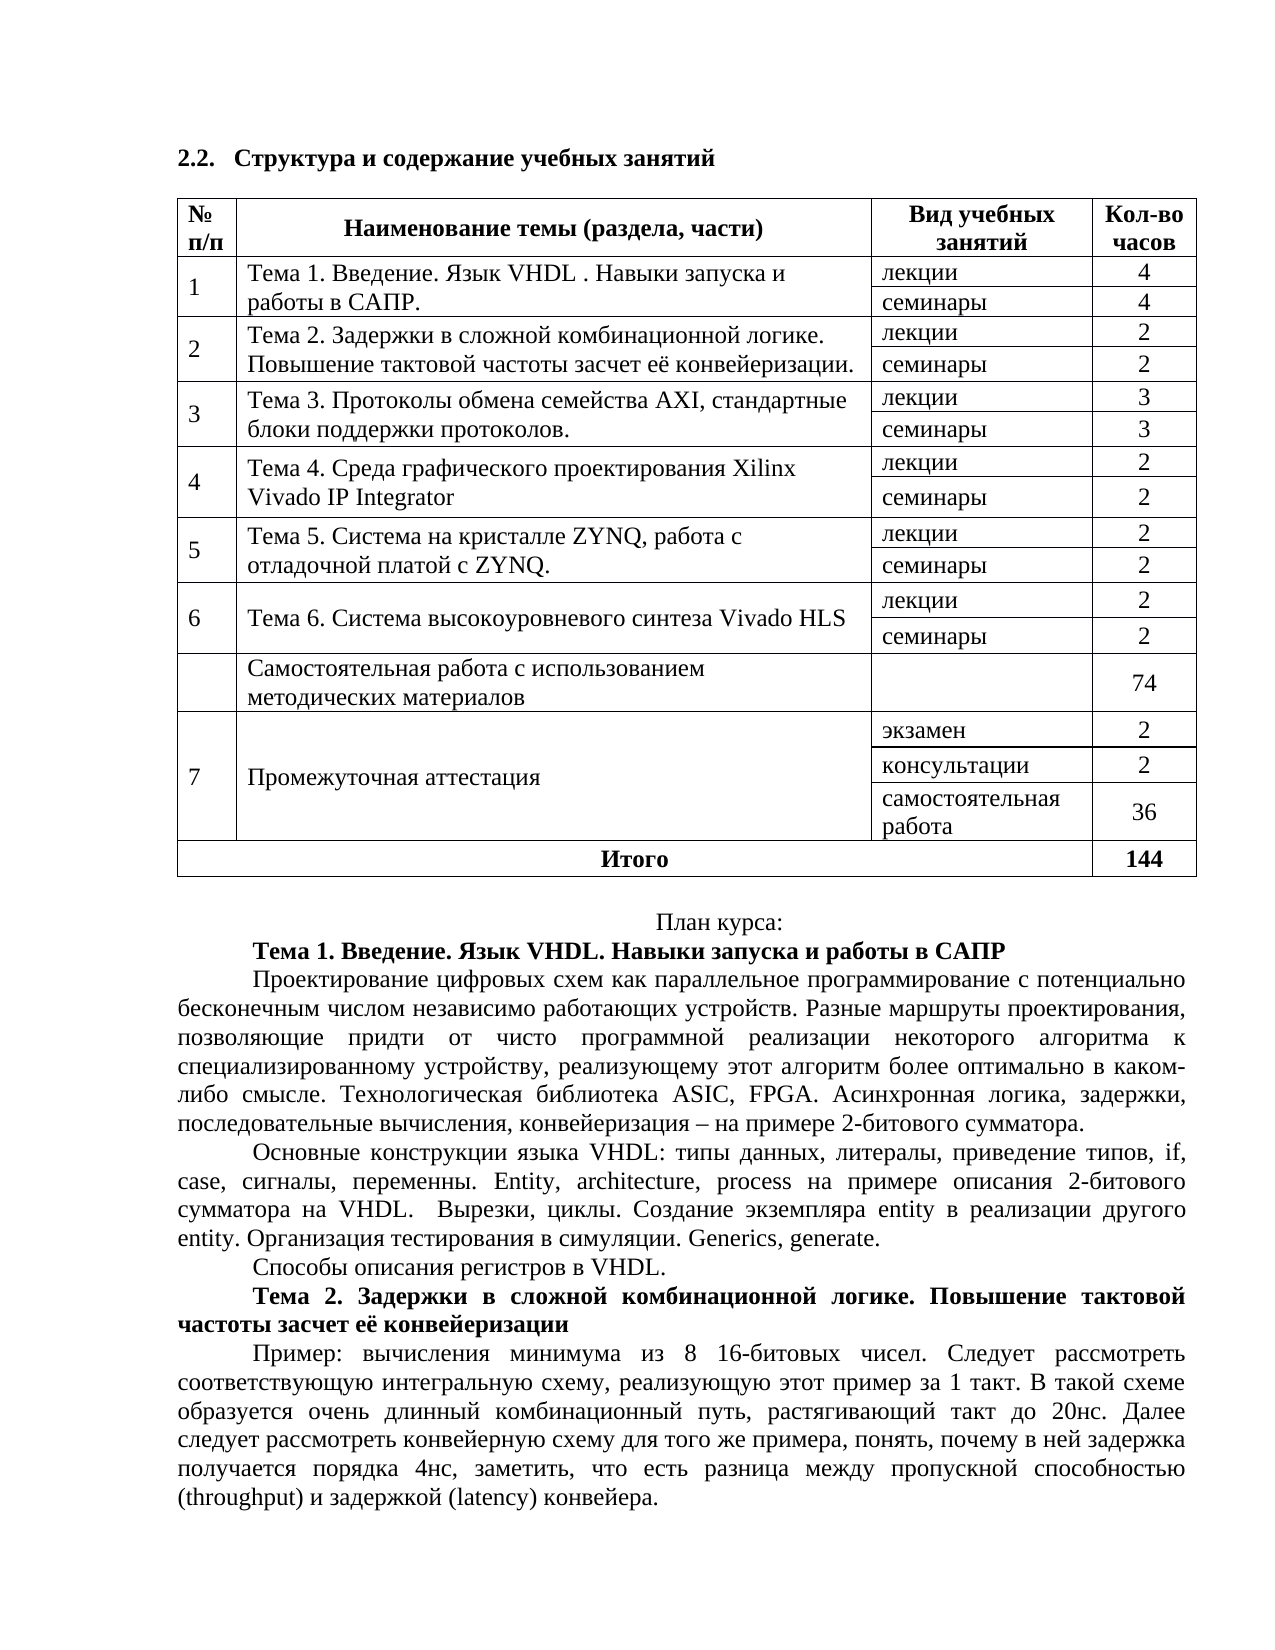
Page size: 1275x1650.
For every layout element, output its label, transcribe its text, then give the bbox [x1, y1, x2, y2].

table_cell Тема 5. Система на кристалле ZYNQ, работа с отладочной платой с ZYNQ. [237, 518, 871, 582]
table_cell лекции [872, 317, 1092, 346]
table_cell 2 [1093, 748, 1196, 782]
table_cell 1 [178, 257, 236, 316]
table_header № п/п [178, 199, 236, 256]
table_cell Тема 6. Система высокоуровневого синтеза Vivado HLS [237, 583, 871, 652]
table_cell семинары [872, 287, 1092, 316]
table_cell Итого [178, 841, 1092, 876]
text План курса: [177, 907, 1186, 936]
table_header Наименование темы (раздела, части) [237, 199, 871, 256]
table_cell 3 [1093, 412, 1196, 446]
table_cell 5 [178, 518, 236, 582]
table_cell 2 [1093, 317, 1196, 346]
table_header Вид учебных занятий [872, 199, 1092, 256]
table_cell 2 [1093, 447, 1196, 476]
text Пример: вычисления минимума из 8 16-битовых чисел. Следует рассмотреть соответствующую интегральную схему, реализующую этот пример за 1 такт. В такой схеме образуется очень длинный комбинационный путь, растягивающий такт до 20нс. Далее следует рассмотреть конвейерную схему для того же примера, понять, почему в ней задержка получается порядка 4нс, заметить, что есть разница между пропускной способностью (throughput) и задержкой (latency) конвейера. [177, 1338, 1186, 1511]
table_cell Промежуточная аттестация [237, 712, 871, 840]
table_cell экзамен [872, 712, 1092, 746]
table_cell самостоятельная работа [872, 783, 1092, 840]
table_cell 36 [1093, 783, 1196, 840]
table_header Кол-во часов [1093, 199, 1196, 256]
table_cell 4 [1093, 257, 1196, 286]
table_cell 4 [178, 447, 236, 517]
table_cell 144 [1093, 841, 1196, 876]
table_cell лекции [872, 382, 1092, 411]
table_cell семинары [872, 347, 1092, 381]
table_cell консультации [872, 748, 1092, 782]
table_cell семинары [872, 477, 1092, 517]
table_cell 3 [1093, 382, 1196, 411]
table_cell 4 [1093, 287, 1196, 316]
table_cell Тема 1. Введение. Язык VHDL . Навыки запуска и работы в САПР. [237, 257, 871, 316]
table_cell 2 [1093, 712, 1196, 746]
table_cell 2 [1093, 583, 1196, 617]
table_cell 2 [1093, 347, 1196, 381]
text Проектирование цифровых схем как параллельное программирование с потенциально бесконечным числом независимо работающих устройств. Разные маршруты проектирования, позволяющие придти от чисто программной реализации некоторого алгоритма к специализированному устройству, реализующему этот алгоритм более оптимально в каком-либо смысле. Технологическая библиотека ASIC, FPGA. Асинхронная логика, задержки, последовательные вычисления, конвейеризация – на примере 2-битового сумматора. [177, 964, 1186, 1137]
table_cell семинары [872, 618, 1092, 652]
table_cell лекции [872, 257, 1092, 286]
table_cell Самостоятельная работа с использованием методических материалов [237, 654, 871, 711]
table_cell Тема 2. Задержки в сложной комбинационной логике. Повышение тактовой частоты засчет её конвейеризации. [237, 317, 871, 381]
table_cell [872, 654, 1092, 711]
table_cell 3 [178, 382, 236, 446]
table_cell 2 [1093, 618, 1196, 652]
table_cell 2 [1093, 477, 1196, 517]
table_cell 2 [1093, 518, 1196, 547]
list Тема 1. Введение. Язык VHDL. Навыки запуска и работы в САПР [177, 936, 1186, 964]
table_cell 74 [1093, 654, 1196, 711]
list Тема 2. Задержки в сложной комбинационной логике. Повышение тактовой частоты засчет её конвейеризации [177, 1281, 1186, 1338]
table_cell 6 [178, 583, 236, 652]
table_cell Тема 4. Среда графического проектирования Xilinx Vivado IP Integrator [237, 447, 871, 517]
table_cell семинары [872, 548, 1092, 582]
table_cell [178, 654, 236, 711]
table_cell Тема 3. Протоколы обмена семейства AXI, стандартные блоки поддержки протоколов. [237, 382, 871, 446]
table_cell лекции [872, 583, 1092, 617]
table_cell семинары [872, 412, 1092, 446]
text 2.2. Структура и содержание учебных занятий [177, 143, 1186, 172]
table_cell 7 [178, 712, 236, 840]
text Способы описания регистров в VHDL. [177, 1252, 1186, 1281]
table_cell 2 [178, 317, 236, 381]
table_cell лекции [872, 447, 1092, 476]
table_cell 2 [1093, 548, 1196, 582]
table_cell лекции [872, 518, 1092, 547]
text Основные конструкции языка VHDL: типы данных, литералы, приведение типов, if, case, сигналы, переменны. Entity, architecture, process на примере описания 2-битового сумматора на VHDL. Вырезки, циклы. Создание экземпляра entity в реализации другого entity. Организация тестирования в симуляции. Generics, generate. [177, 1137, 1186, 1252]
